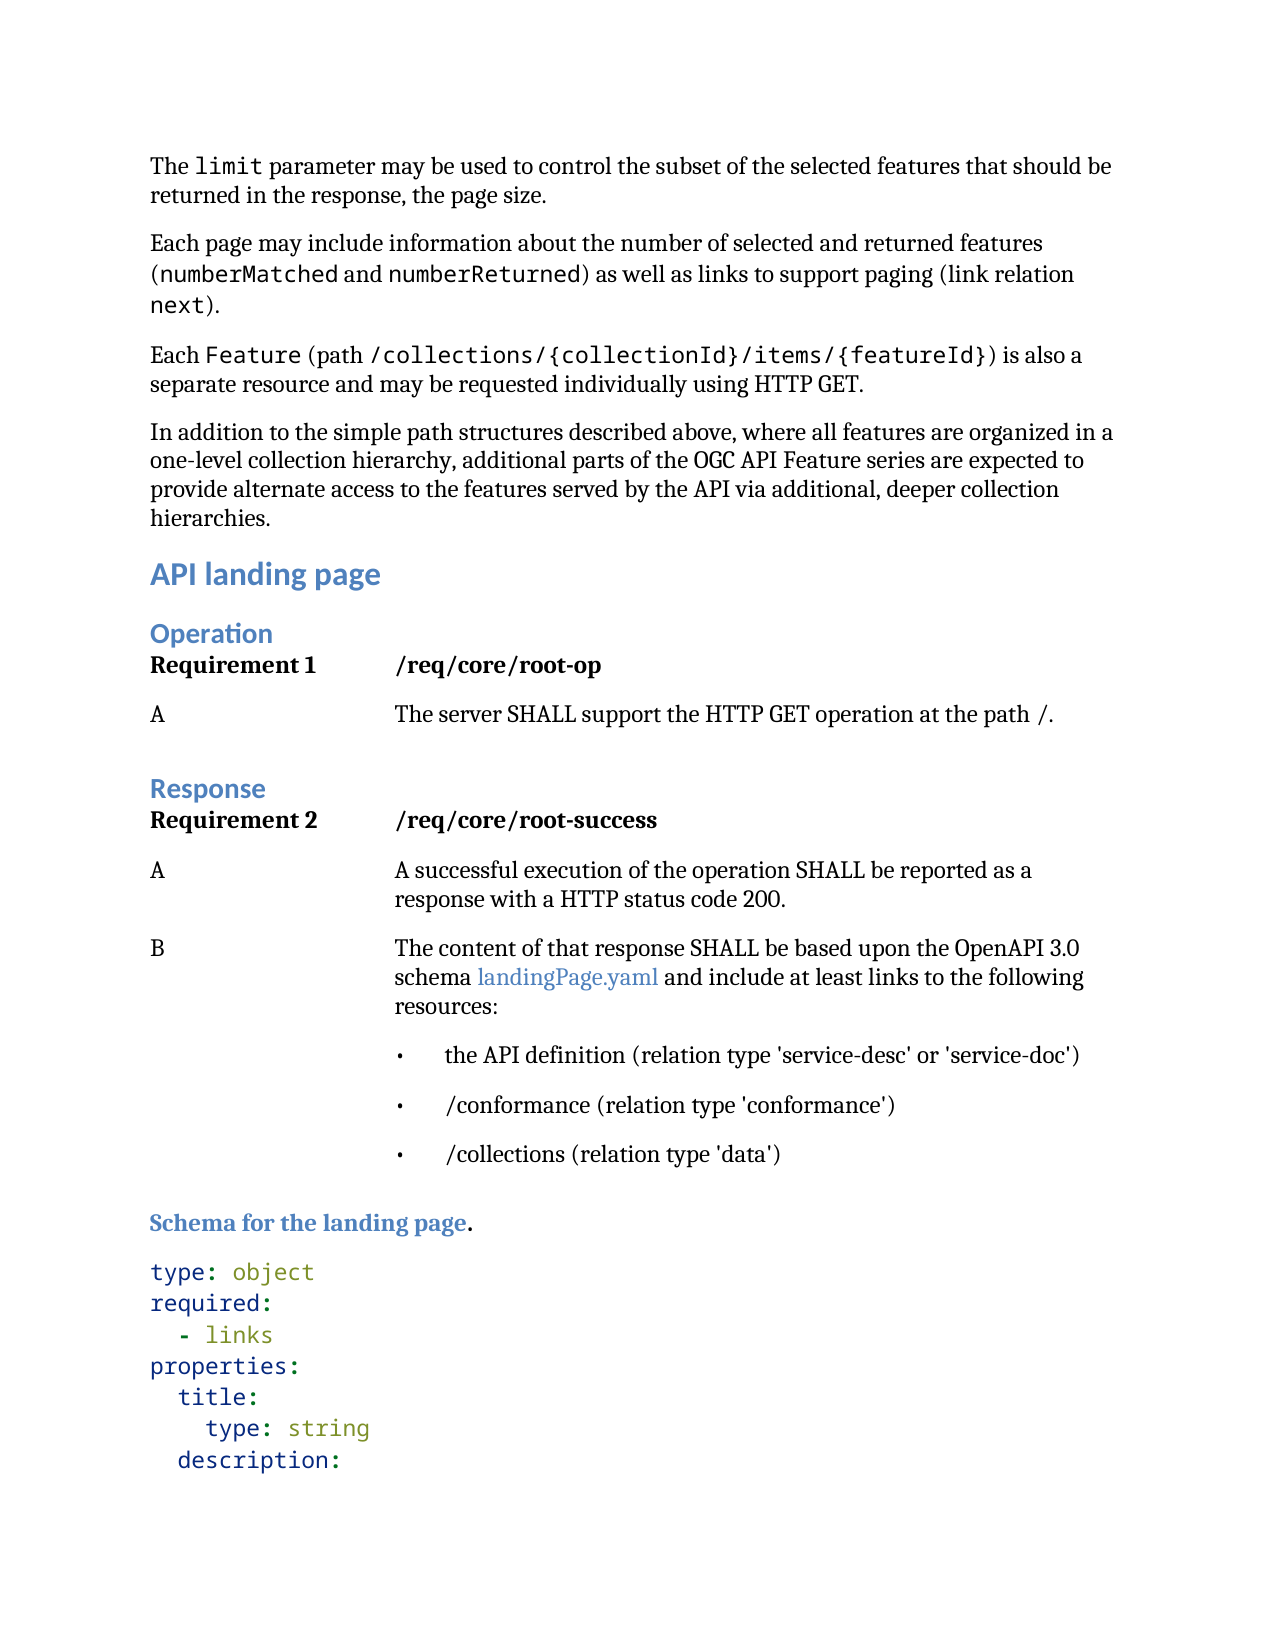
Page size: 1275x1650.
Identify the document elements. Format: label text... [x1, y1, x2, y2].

table_header /req/core/root-op [383, 651, 1114, 700]
table_header Requirement 1 [139, 651, 383, 700]
table_cell A [139, 856, 383, 934]
table_header /req/core/root-success [383, 806, 1114, 856]
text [150, 1256, 1125, 1475]
text In addition to the simple path structures described above, where all features are organized in a one-level collection hierarchy, additional parts of the OGC API Feature series are expected to provide alternate access to the features served by the API via additional, deeper collection hierarchies. [150, 417, 1125, 532]
table_cell The content of that response SHALL be based upon the OpenAPI 3.0 schema landingPage.yaml and include at least links to the following resources: the API definition (relation type 'service-desc' or 'service-doc') /conformance (relation type 'conformance') /collections (relation type 'data') [383, 934, 1114, 1190]
table_cell A successful execution of the operation SHALL be reported as a response with a HTTP status code 200. [383, 856, 1114, 934]
text Each page may include information about the number of selected and returned features (numberMatched and numberReturned) as well as links to support paging (link relation next). [150, 229, 1125, 320]
table_cell A [139, 700, 383, 750]
text Schema for the landing page. [150, 1209, 1125, 1237]
subtitle Operation [150, 615, 1125, 651]
subtitle Response [150, 771, 1125, 806]
table_cell The server SHALL support the HTTP GET operation at the path /. [383, 700, 1114, 750]
table_header Requirement 2 [139, 806, 383, 856]
text Each Feature (path /collections/{collectionId}/items/{featureId}) is also a separate resource and may be requested individually using HTTP GET. [150, 339, 1125, 399]
subtitle API landing page [150, 553, 1125, 594]
text The limit parameter may be used to control the subset of the selected features that should be returned in the response, the page size. [150, 150, 1125, 210]
table_cell B [139, 934, 383, 1190]
